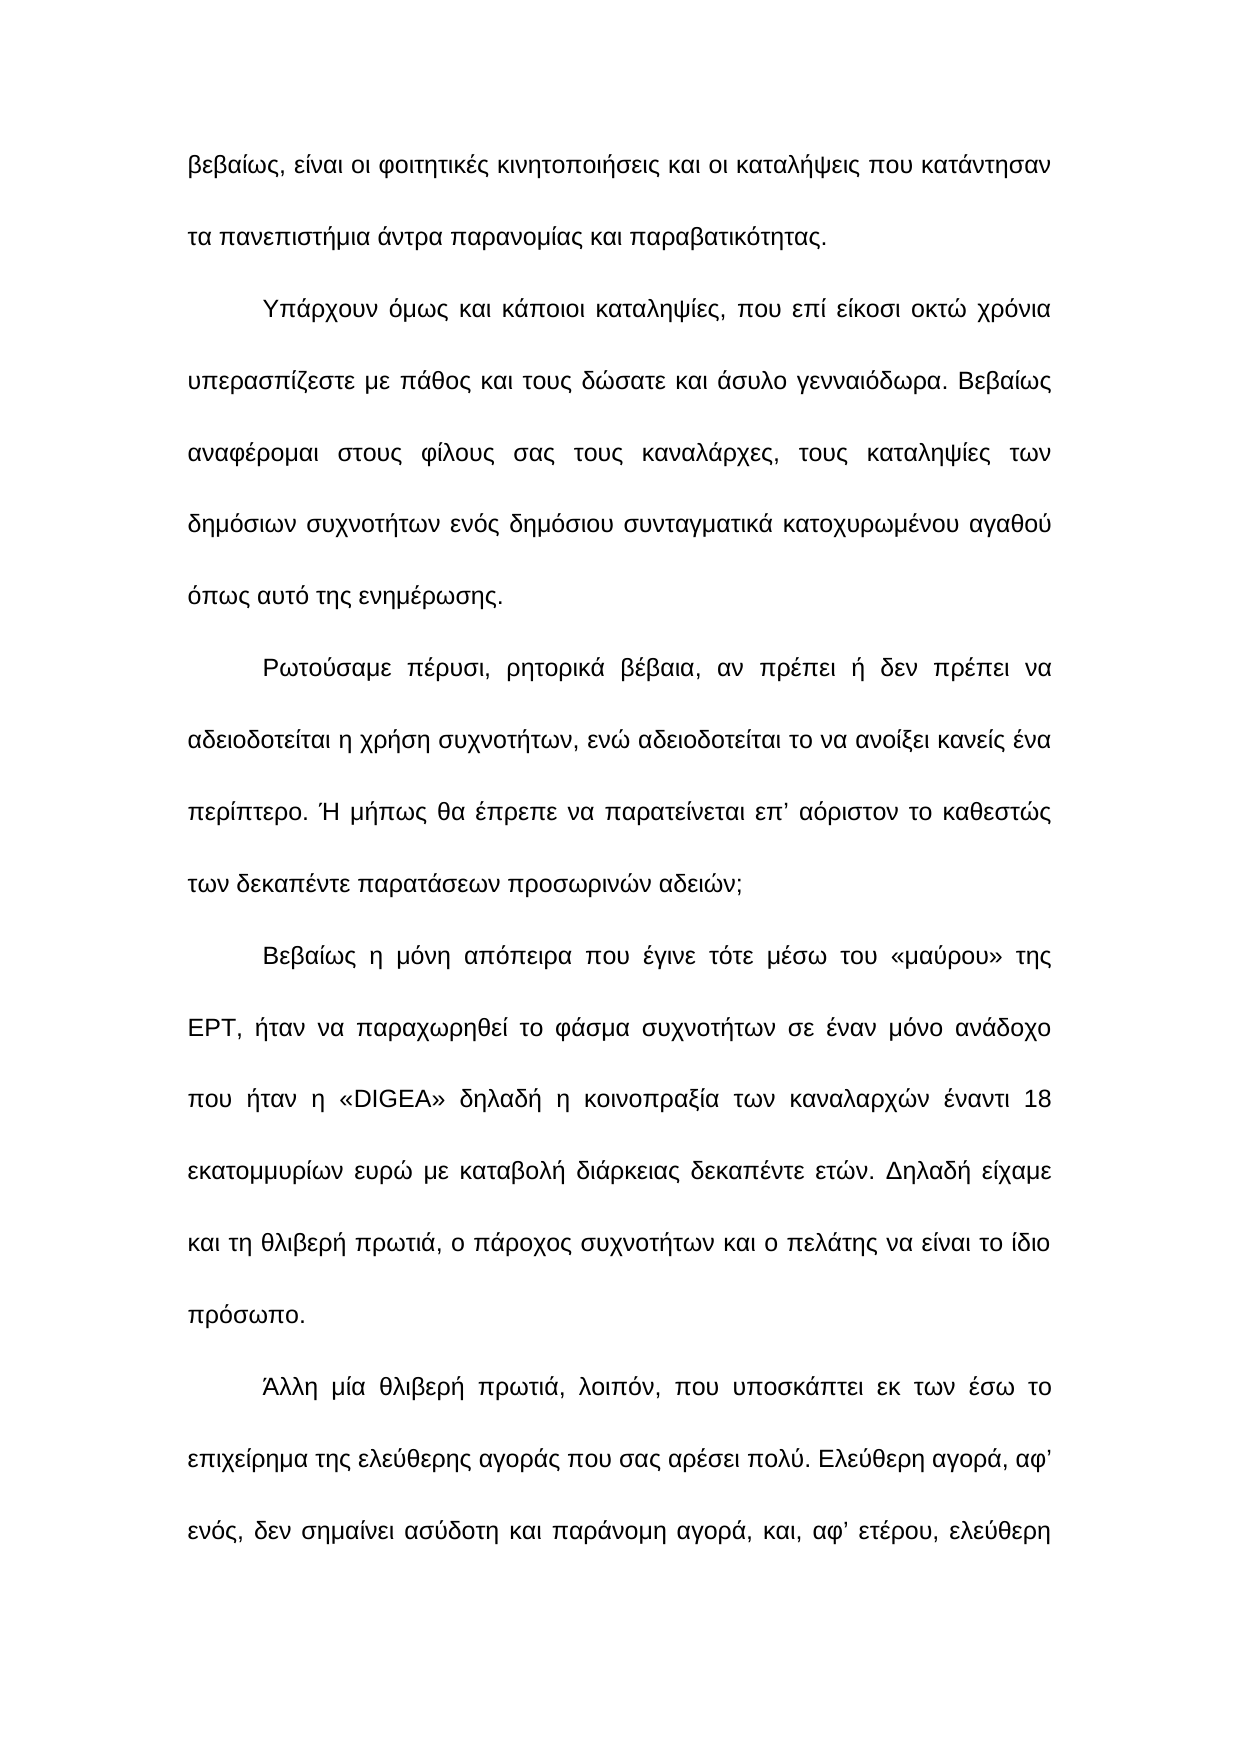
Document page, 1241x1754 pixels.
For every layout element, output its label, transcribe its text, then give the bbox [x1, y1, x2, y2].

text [187, 1372, 1053, 1544]
text Υπάρχουν όμως και κάποιοι καταληψίες, που επί είκοσι οκτώ χρόνια υπερασπίζεστε με πάθος και τους δώσατε και άσυλο γενναιόδωρα. Βεβαίως αναφέρομαι στους φίλους σας τους καναλάρχες, τους καταληψίες των δημόσιων συχνοτήτων ενός δημόσιου συνταγματικά κατοχυρωμένου αγαθού όπως αυτό της ενημέρωσης. [187, 294, 1053, 610]
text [187, 150, 1053, 251]
text Βεβαίως η μόνη απόπειρα που έγινε τότε μέσω του «μαύρου» της ΕΡΤ, ήταν να παραχωρηθεί το φάσμα συχνοτήτων σε έναν μόνο ανάδοχο που ήταν η «DIGEA» δηλαδή η κοινοπραξία των καναλαρχών έναντι 18 εκατομμυρίων ευρώ με καταβολή διάρκειας δεκαπέντε ετών. Δηλαδή είχαμε και τη θλιβερή πρωτιά, ο πάροχος συχνοτήτων και ο πελάτης να είναι το ίδιο πρόσωπο. [187, 941, 1053, 1329]
text Ρωτούσαμε πέρυσι, ρητορικά βέβαια, αν πρέπει ή δεν πρέπει να αδειοδοτείται η χρήση συχνοτήτων, ενώ αδειοδοτείται το να ανοίξει κανείς ένα περίπτερο. Ή μήπως θα έπρεπε να παρατείνεται επ’ αόριστον το καθεστώς των δεκαπέντε παρατάσεων προσωρινών αδειών; [187, 653, 1053, 897]
